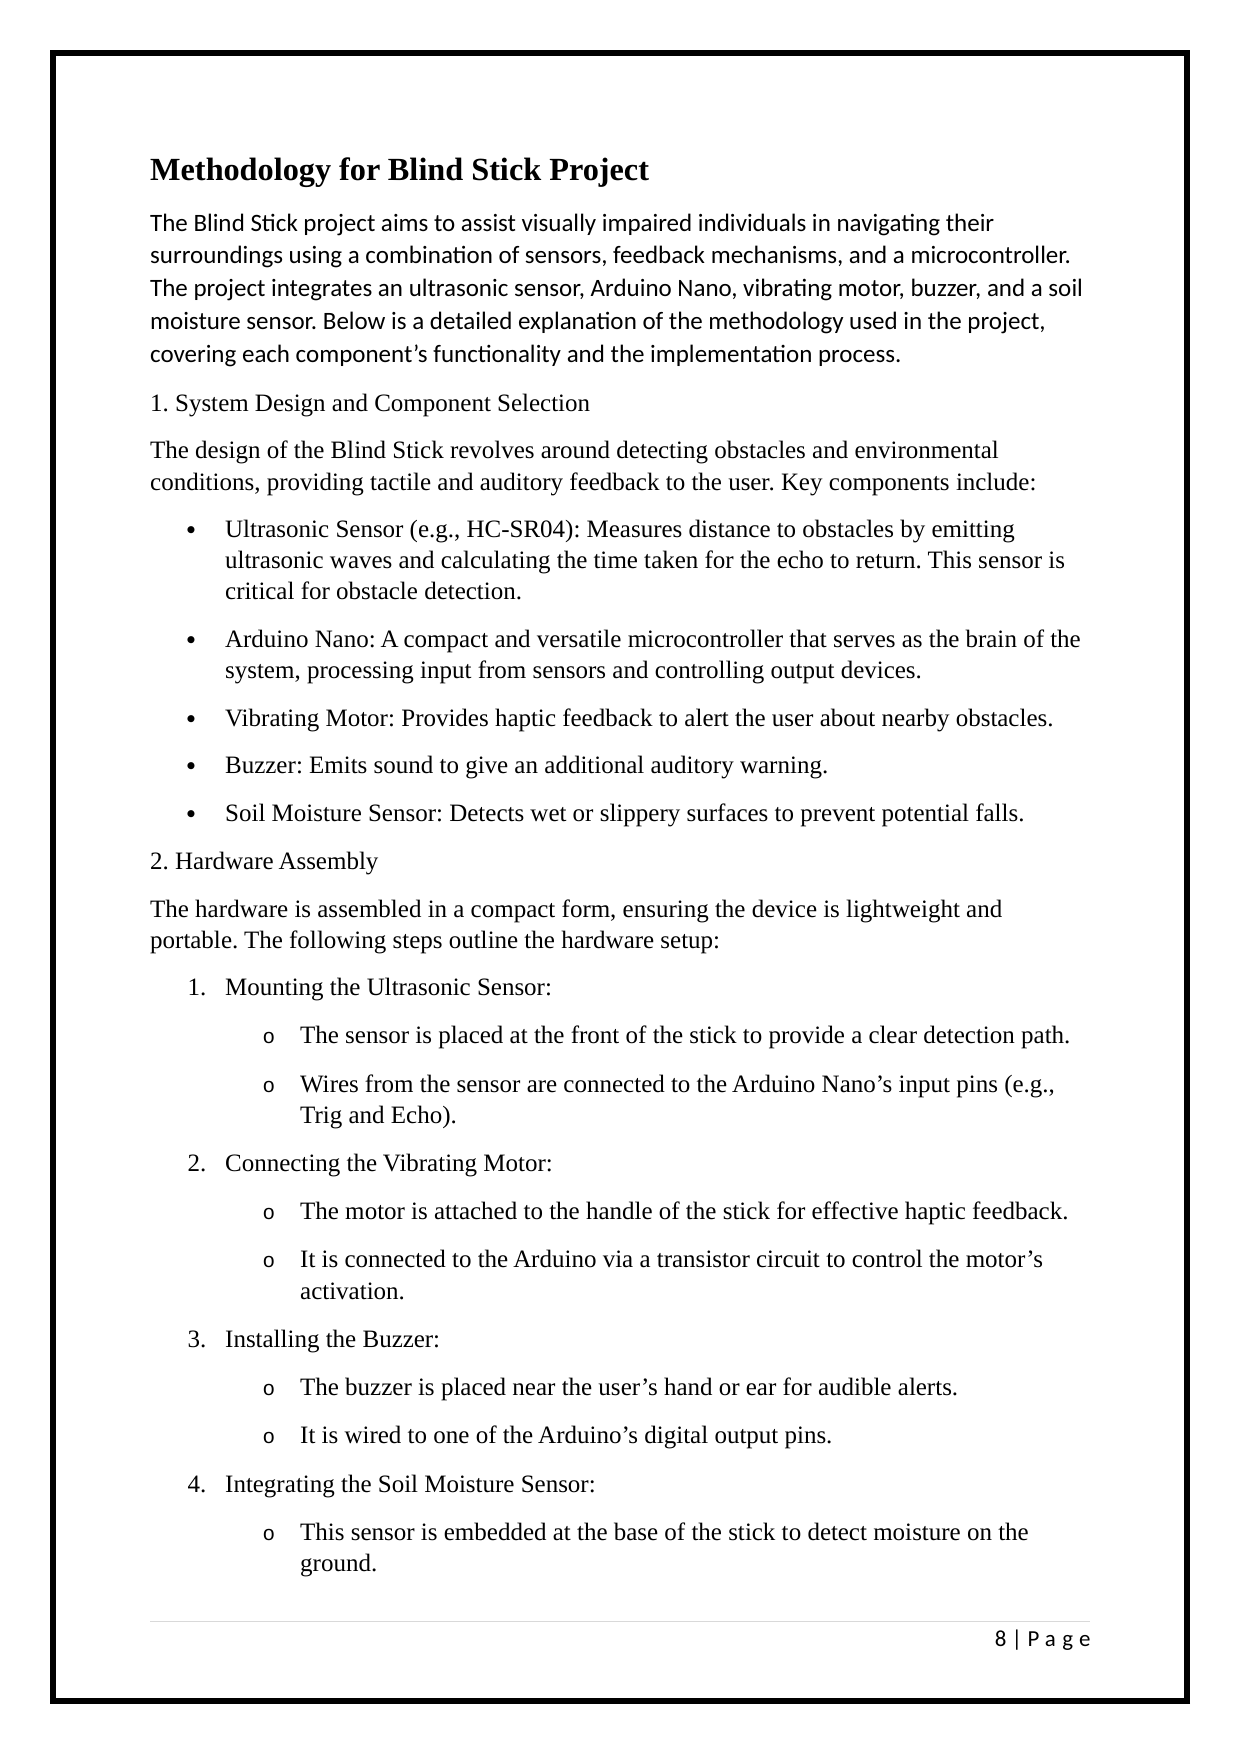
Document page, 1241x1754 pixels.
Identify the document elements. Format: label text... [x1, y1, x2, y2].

list Soil Moisture Sensor: Detects wet or slippery surfaces to prevent potential falls. [187, 798, 1090, 827]
list Buzzer: Emits sound to give an additional auditory warning. [187, 751, 1090, 779]
list It is connected to the Arduino via a transistor circuit to control the motor’s activation. [262, 1244, 1090, 1305]
text 2. Hardware Assembly [150, 846, 1090, 875]
list The sensor is placed at the front of the stick to provide a clear detection path. [262, 1020, 1090, 1050]
list Ultrasonic Sensor (e.g., HC-SR04): Measures distance to obstacles by emitting ultrasonic waves and calculating the time taken for the echo to return. This sensor is critical for obstacle detection. [187, 514, 1090, 605]
text The design of the Blind Stick revolves around detecting obstacles and environmental conditions, providing tactile and auditory feedback to the user. Key components include: [150, 436, 1090, 495]
list The buzzer is placed near the user’s hand or ear for audible alerts. [262, 1372, 1090, 1401]
list Wires from the sensor are connected to the Arduino Nano’s input pins (e.g., Trig and Echo). [262, 1069, 1090, 1129]
text 1. System Design and Component Selection [150, 388, 1090, 417]
text The hardware is assembled in a compact form, ensuring the device is lightweight and portable. The following steps outline the hardware setup: [150, 894, 1090, 953]
list The motor is attached to the handle of the stick for effective haptic feedback. [262, 1196, 1090, 1226]
list Connecting the Vibrating Motor: [187, 1148, 1090, 1177]
text The Blind Stick project aims to assist visually impaired individuals in navigating their surroundings using a combination of sensors, feedback mechanisms, and a microcontroller. The project integrates an ultrasonic sensor, Arduino Nano, vibrating motor, buzzer, and a soil moisture sensor. Below is a detailed explanation of the methodology used in the project, covering each component’s functionality and the implementation process. [150, 207, 1090, 369]
list Installing the Buzzer: [187, 1324, 1090, 1353]
list Arduino Nano: A compact and versatile microcontroller that serves as the brain of the system, processing input from sensors and controlling output devices. [187, 624, 1090, 684]
list Integrating the Soil Moisture Sensor: [187, 1469, 1090, 1498]
list It is wired to one of the Arduino’s digital output pins. [262, 1420, 1090, 1450]
text Methodology for Blind Stick Project [150, 150, 1090, 187]
list This sensor is embedded at the base of the stick to detect moisture on the ground. [262, 1517, 1090, 1577]
list Mounting the Ultrasonic Sensor: [187, 972, 1090, 1001]
list Vibrating Motor: Provides haptic feedback to alert the user about nearby obstacles. [187, 703, 1090, 732]
